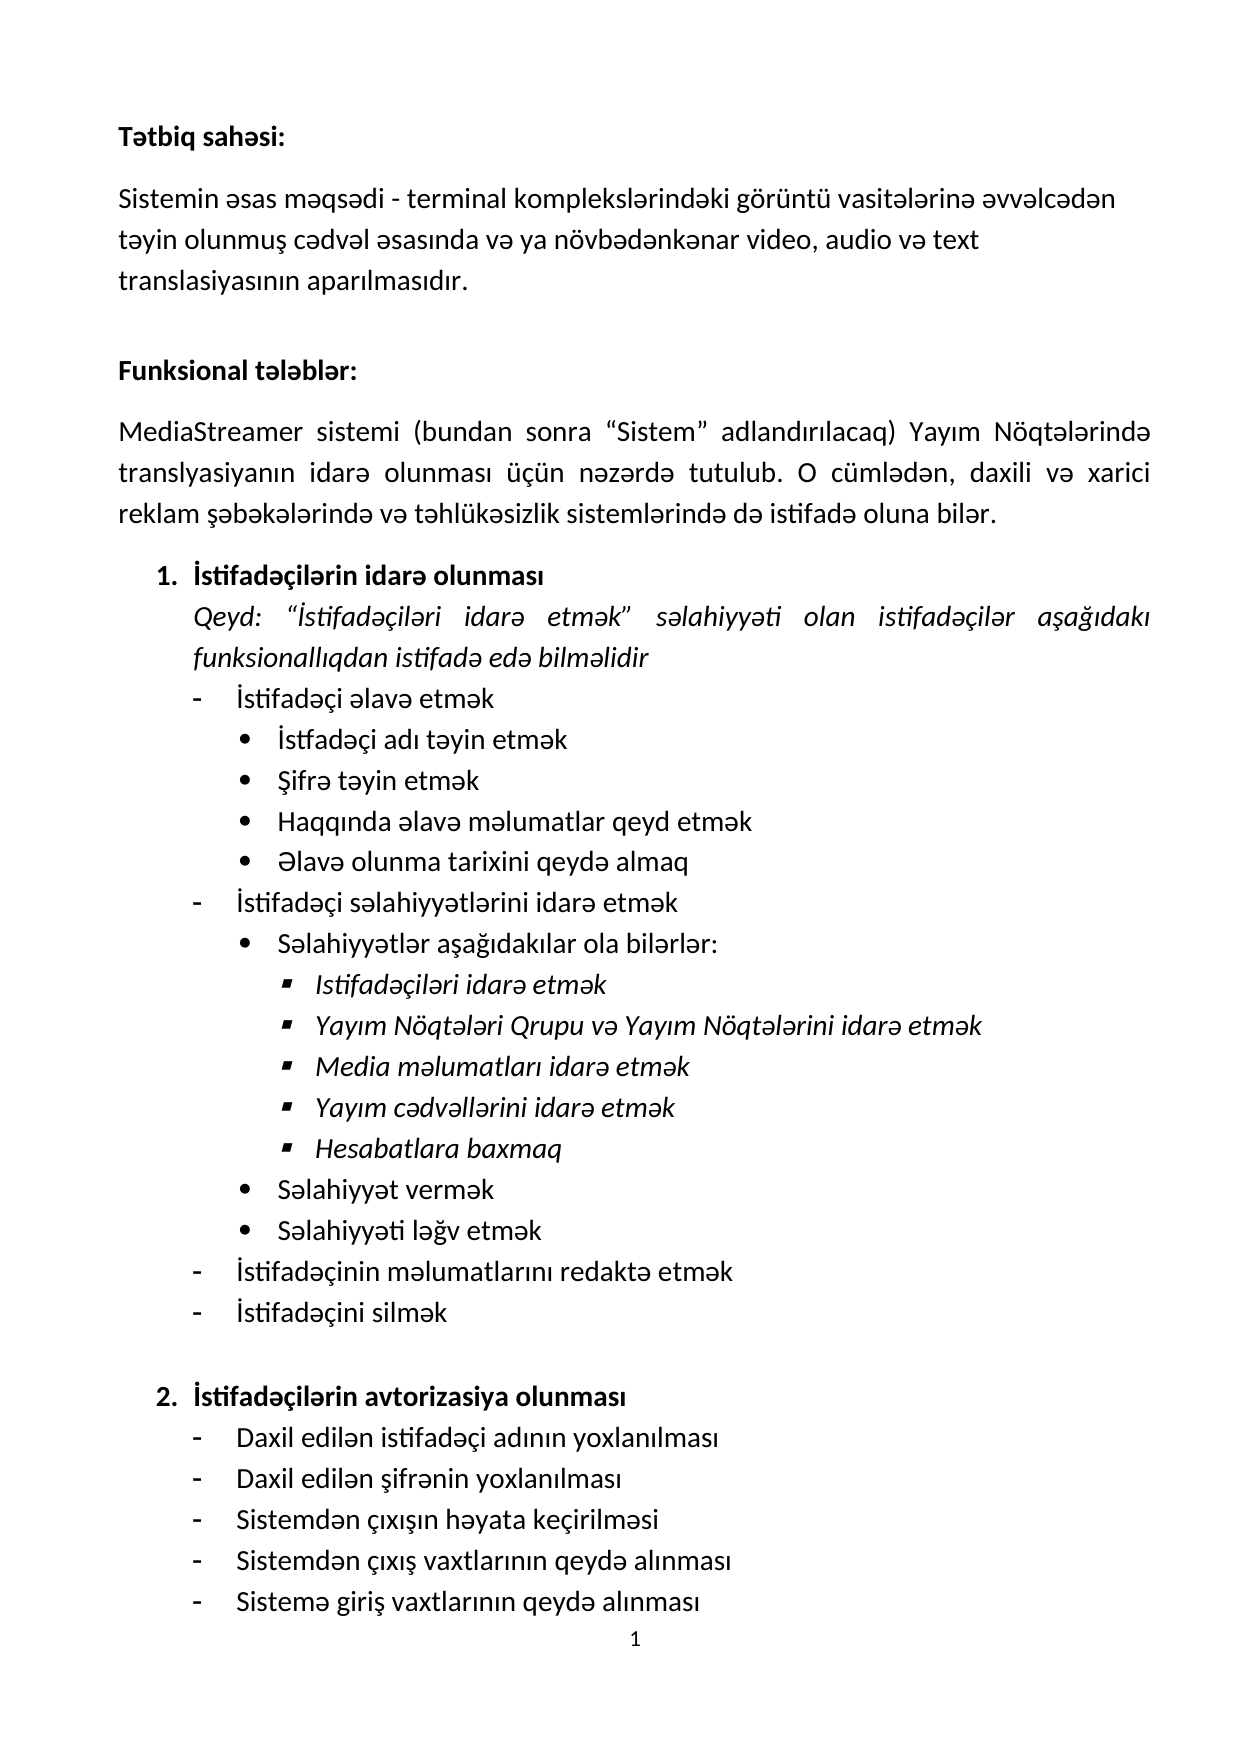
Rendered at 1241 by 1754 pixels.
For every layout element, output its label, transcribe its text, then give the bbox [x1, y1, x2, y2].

list Sistemdən çıxış vaxtlarının qeydə alınması [192, 1542, 1152, 1578]
text Funksional tələblər: [118, 352, 1152, 387]
list İstifadəçi əlavə etmək [192, 680, 1152, 715]
list Şifrə təyin etmək [240, 762, 1152, 797]
list Səlahiyyətlər aşağıdakılar ola bilərlər: [240, 925, 1152, 961]
list İstfadəçi adı təyin etmək [240, 721, 1152, 756]
list Daxil edilən şifrənin yoxlanılması [192, 1460, 1152, 1496]
list Qeyd: “İstifadəçiləri idarə etmək” səlahiyyəti olan istifadəçilər aşağıdakı funksionallıqdan istifadə edə bilməlidir [193, 598, 1152, 674]
list Yayım cədvəllərini idarə etmək [277, 1089, 1152, 1125]
list Səlahiyyət vermək [240, 1171, 1152, 1207]
text Sistemin əsas məqsədi - terminal komplekslərindəki görüntü vasitələrinə əvvəlcədən təyin olunmuş cədvəl əsasında və ya növbədənkənar video, audio və text translasiyasının aparılmasıdır. [118, 180, 1152, 297]
list Əlavə olunma tarixini qeydə almaq [240, 843, 1152, 879]
text MediaStreamer sistemi (bundan sonra “Sistem” adlandırılacaq) Yayım Nöqtələrində translyasiyanın idarə olunması üçün nəzərdə tutulub. O cümlədən, daxili və xarici reklam şəbəkələrində və təhlükəsizlik sistemlərində də istifadə oluna bilər. [118, 413, 1152, 531]
list Sistemə giriş vaxtlarının qeydə alınması [192, 1583, 1152, 1619]
list İstifadəçilərin idarə olunması [156, 557, 1152, 593]
list Daxil edilən istifadəçi adının yoxlanılması [192, 1419, 1152, 1455]
list Media məlumatları idarə etmək [277, 1048, 1152, 1084]
list İstifadəçi səlahiyyətlərini idarə etmək [192, 884, 1152, 920]
list İstifadəçilərin avtorizasiya olunması [156, 1378, 1152, 1414]
list Səlahiyyəti ləğv etmək [240, 1212, 1152, 1248]
list Hesabatlara baxmaq [277, 1130, 1152, 1166]
text Tətbiq sahəsi: [118, 118, 1152, 154]
list Yayım Nöqtələri Qrupu və Yayım Nöqtələrini idarə etmək [277, 1007, 1152, 1043]
list Haqqında əlavə məlumatlar qeyd etmək [240, 803, 1152, 838]
list İstifadəçinin məlumatlarını redaktə etmək [192, 1253, 1152, 1288]
list Istifadəçiləri idarə etmək [277, 966, 1152, 1002]
list Sistemdən çıxışın həyata keçirilməsi [192, 1501, 1152, 1537]
list İstifadəçini silmək [192, 1294, 1152, 1329]
